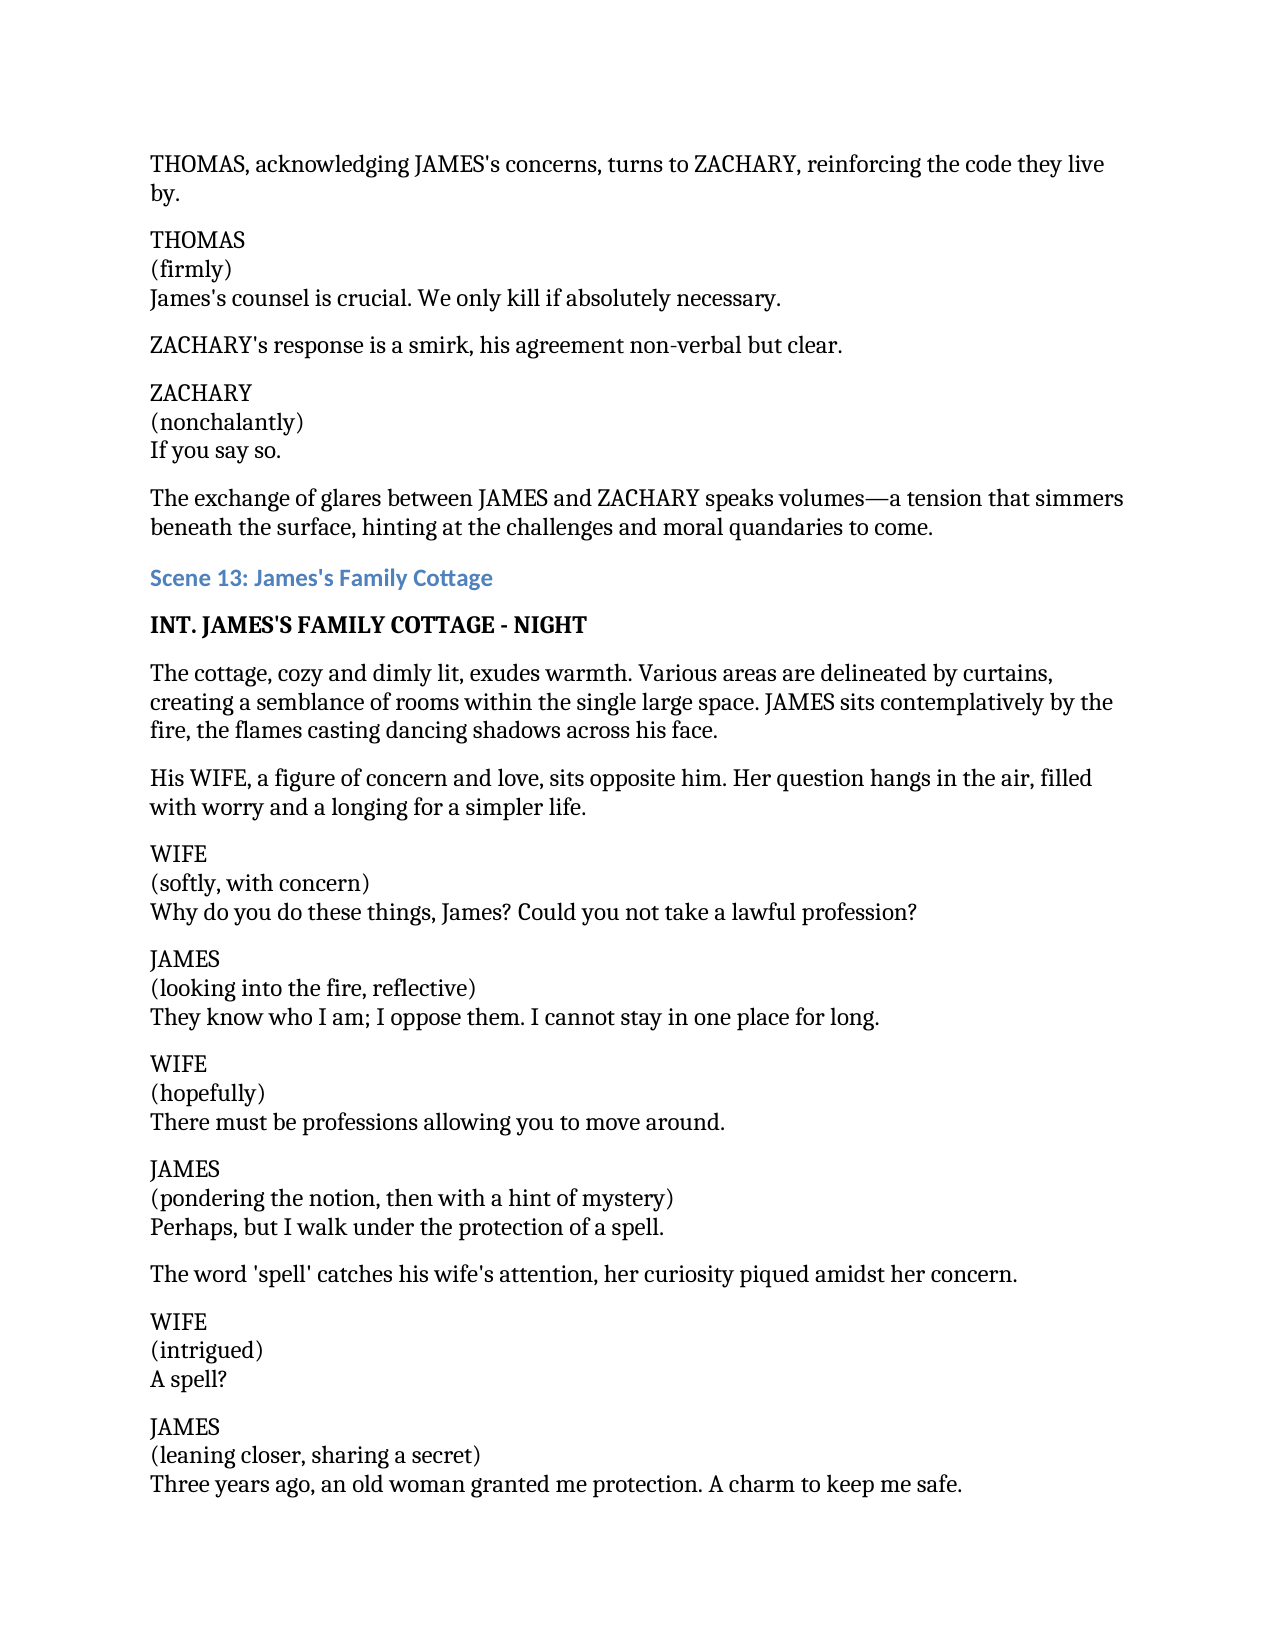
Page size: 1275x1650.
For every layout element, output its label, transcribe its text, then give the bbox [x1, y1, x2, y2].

text The cottage, cozy and dimly lit, exudes warmth. Various areas are delineated by curtains, creating a semblance of rooms within the single large space. JAMES sits contemplatively by the fire, the flames casting dancing shadows across his face. [150, 659, 1125, 745]
subtitle Scene 13: James's Family Cottage [150, 562, 1125, 593]
text JAMES (pondering the notion, then with a hint of mystery) Perhaps, but I walk under the protection of a spell. [150, 1155, 1125, 1241]
text WIFE (intrigued) A spell? [150, 1308, 1125, 1394]
text His WIFE, a figure of concern and love, sits opposite him. Her question hangs in the air, filled with worry and a longing for a simpler life. [150, 764, 1125, 821]
text THOMAS, acknowledging JAMES's concerns, turns to ZACHARY, reinforcing the code they live by. [150, 150, 1125, 207]
text INT. JAMES'S FAMILY COTTAGE - NIGHT [150, 611, 1125, 640]
text ZACHARY's response is a smirk, his agreement non-verbal but clear. [150, 331, 1125, 360]
text JAMES (looking into the fire, reflective) They know who I am; I oppose them. I cannot stay in one place for long. [150, 945, 1125, 1031]
text JAMES (leaning closer, sharing a secret) Three years ago, an old woman granted me protection. A charm to keep me safe. [150, 1413, 1125, 1499]
text ZACHARY (nonchalantly) If you say so. [150, 379, 1125, 465]
text THOMAS (firmly) James's counsel is crucial. We only kill if absolutely necessary. [150, 226, 1125, 312]
text The word 'spell' catches his wife's attention, her curiosity piqued amidst her concern. [150, 1260, 1125, 1289]
text The exchange of glares between JAMES and ZACHARY speaks volumes—a tension that simmers beneath the surface, hinting at the challenges and moral quandaries to come. [150, 484, 1125, 541]
text WIFE (hopefully) There must be professions allowing you to move around. [150, 1050, 1125, 1136]
text WIFE (softly, with concern) Why do you do these things, James? Could you not take a lawful profession? [150, 840, 1125, 926]
